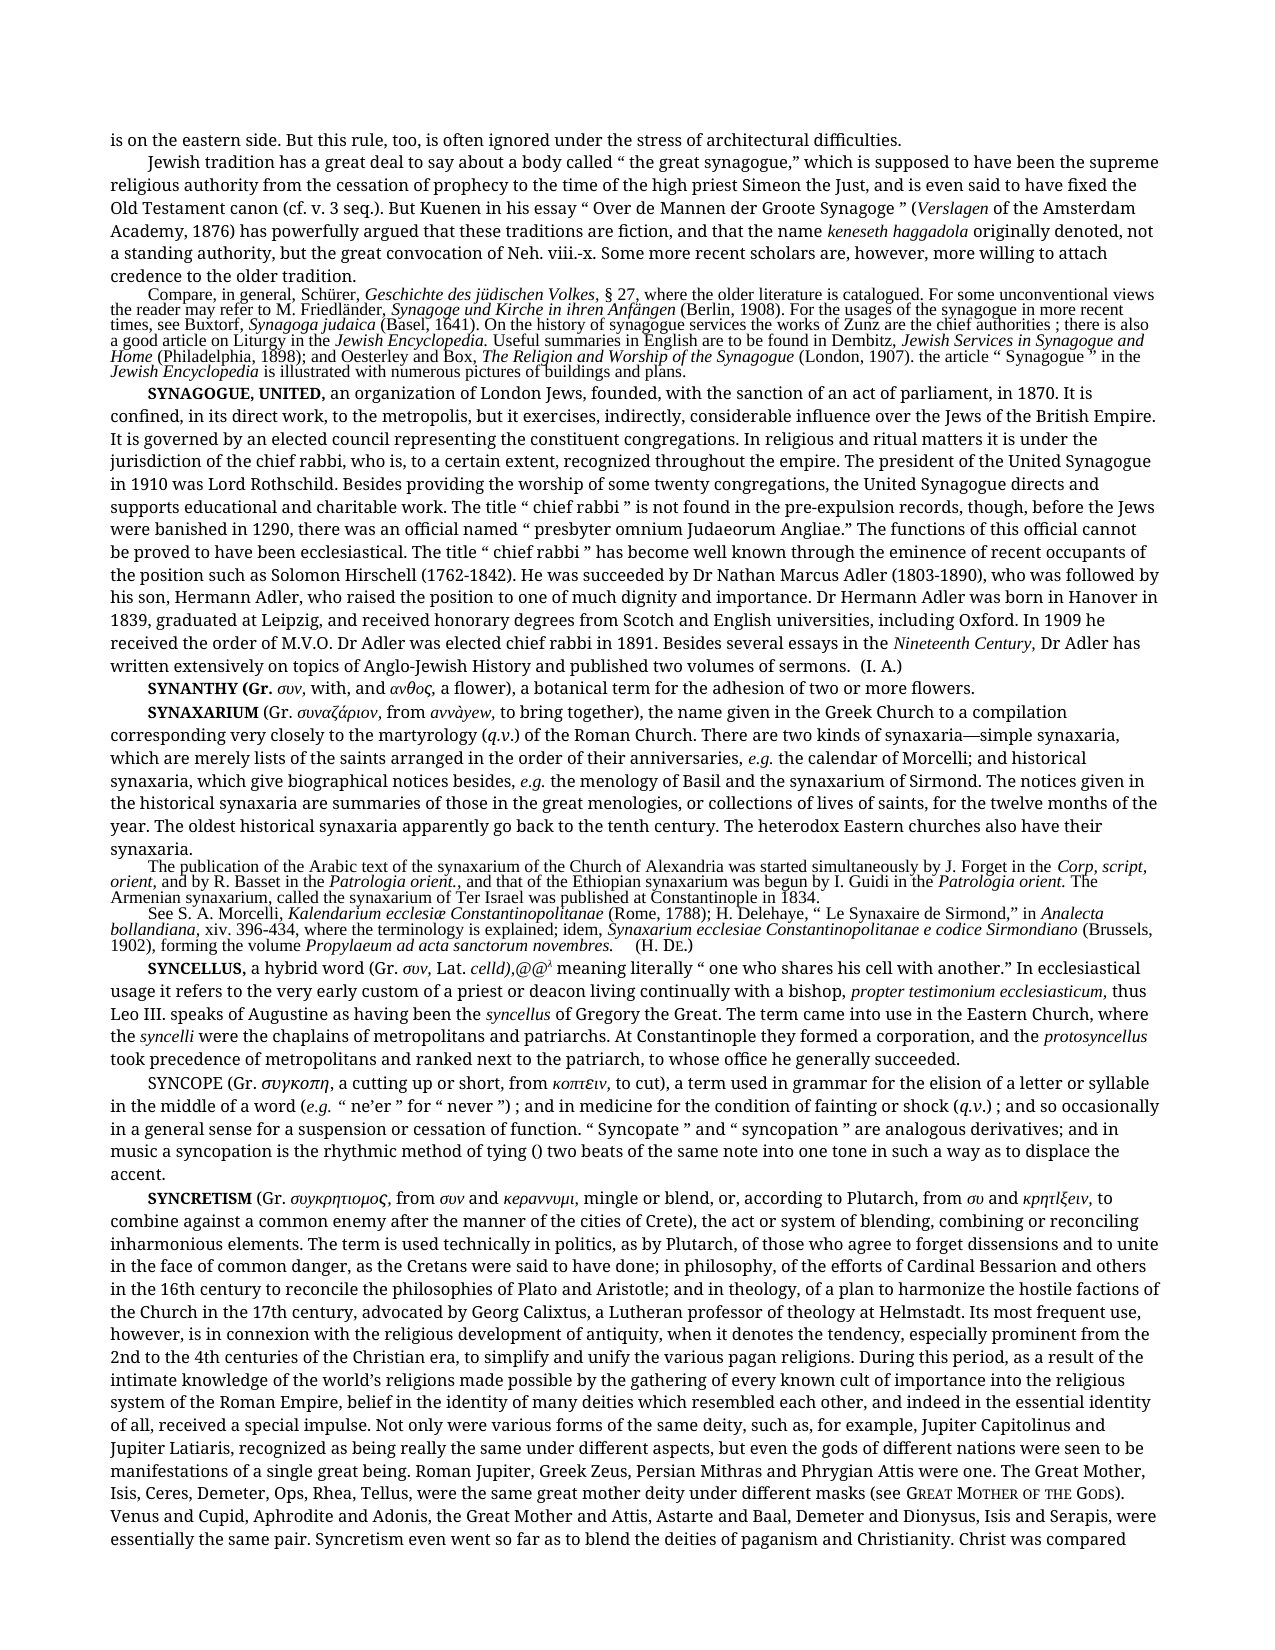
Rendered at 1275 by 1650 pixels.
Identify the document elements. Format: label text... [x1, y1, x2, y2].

text SYNANTHY (Gr. συν, with, and ανθος, a flower), a botanical term for the adhesion of two or more flowers. [110, 677, 1160, 699]
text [110, 1185, 1160, 1550]
text SYNAXARIUM (Gr. συναζάριον, from avvàyew, to bring together), the name given in the Greek Church to a compilation corresponding very closely to the martyrology (q.v.) of the Roman Church. There are two kinds of synaxaria—simple synaxaria, which are merely lists of the saints arranged in the order of their anniversaries, e.g. the calendar of Morcelli; and historical synaxaria, which give biographical notices besides, e.g. the menology of Basil and the synaxarium of Sirmond. The notices given in the historical synaxaria are summaries of those in the great menologies, or collections of lives of saints, for the twelve months of the year. The oldest historical synaxaria apparently go back to the tenth century. The heterodox Eastern churches also have their synaxaria. [110, 701, 1160, 860]
text Jewish tradition has a great deal to say about a body called “ the great synagogue,” which is supposed to have been the supreme religious authority from the cessation of prophecy to the time of the high priest Simeon the Just, and is even said to have fixed the Old Testament canon (cf. v. 3 seq.). But Kuenen in his essay “ Over de Mannen der Groote Synagoge ” (Verslagen of the Amsterdam Academy, 1876) has powerfully argued that these traditions are fiction, and that the name keneseth haggadola originally denoted, not a standing authority, but the great convocation of Neh. viii.-x. Some more recent scholars are, however, more willing to attach credence to the older tradition. [110, 151, 1160, 287]
text The publication of the Arabic text of the synaxarium of the Church of Alexandria was started simultaneously by J. Forget in the Corp, script, orient, and by R. Basset in the Patrologia orient., and that of the Ethiopian synaxarium was begun by I. Guidi in the Patrologia orient. The Armenian synaxarium, called the synaxarium of Ter Israel was published at Constantinople in 1834. [110, 860, 1160, 907]
text See S. A. Morcelli, Kalendarium ecclesiæ Constantinopolitanae (Rome, 1788); H. Delehaye, “ Le Synaxaire de Sirmond,” in Analecta bollandiana, xiv. 396-434, where the terminology is explained; idem, Synaxarium ecclesiae Constantinopolitanae e codice Sirmondiano (Brussels, 1902), forming the volume Propylaeum ad acta sanctorum novembres. (H. De.) [110, 907, 1160, 957]
text SYNCELLUS, a hybrid word (Gr. συv, Lat. celld),@@λ meaning literally “ one who shares his cell with another.” In ecclesiastical usage it refers to the very early custom of a priest or deacon living continually with a bishop, propter testimonium ecclesiasticum, thus Leo III. speaks of Augustine as having been the syncellus of Gregory the Great. The term came into use in the Eastern Church, where the syncelli were the chaplains of metropolitans and patriarchs. At Constantinople they formed a corporation, and the protosyncellus took precedence of metropolitans and ranked next to the patriarch, to whose office he generally succeeded. [110, 957, 1160, 1070]
text SYNCOPE (Gr. συγκoπη, a cutting up or short, from κοπτειv, to cut), a term used in grammar for the elision of a letter or syllable in the middle of a word (e.g. “ ne’er ” for “ never ”) ; and in medicine for the condition of fainting or shock (q.v.) ; and so occasionally in a general sense for a suspension or cessation of function. “ Syncopate ” and “ syncopation ” are analogous derivatives; and in music a syncopation is the rhythmic method of tying () two beats of the same note into one tone in such a way as to displace the accent. [110, 1070, 1160, 1185]
text Compare, in general, Schürer, Geschichte des jüdischen Volkes, § 27, where the older literature is catalogued. For some unconventional views the reader may refer to Μ. Friedländer, Synagoge und Kirche in ihren Anfängen (Berlin, 1908). For the usages of the synagogue in more recent times, see Buxtorf, Synagoga judaica (Basel, 1641). On the history of synagogue services the works of Zunz are the chief authorities ; there is also a good article on Liturgy in the Jewish Encyclopedia. Useful summaries in English are to be found in Dembitz, Jewish Services in Synagogue and Home (Philadelphia, 1898); and Oesterley and Box, The Religion and Worship of the Synagogue (London, 1907). the article “ Synagogue ” in the Jewish Encyclopedia is illustrated with numerous pictures of buildings and plans. [110, 287, 1160, 382]
text SYNAGOGUE, UNITED, an organization of London Jews, founded, with the sanction of an act of parliament, in 1870. It is confined, in its direct work, to the metropolis, but it exercises, indirectly, considerable influence over the Jews of the British Empire. It is governed by an elected council representing the constituent congregations. In religious and ritual matters it is under the jurisdiction of the chief rabbi, who is, to a certain extent, recognized throughout the empire. The president of the United Synagogue in 1910 was Lord Rothschild. Besides providing the worship of some twenty congregations, the United Synagogue directs and supports educational and charitable work. The title “ chief rabbi ” is not found in the pre-expulsion records, though, before the Jews were banished in 1290, there was an official named “ presbyter omnium Judaeorum Angliae.” The functions of this official cannot be proved to have been ecclesiastical. The title “ chief rabbi ” has become well known through the eminence of recent occupants of the position such as Solomon Hirschell (1762-1842). He was succeeded by Dr Nathan Marcus Adler (1803-1890), who was followed by his son, Hermann Adler, who raised the position to one of much dignity and importance. Dr Hermann Adler was born in Hanover in 1839, graduated at Leipzig, and received honorary degrees from Scotch and English universities, including Oxford. In 1909 he received the order of M.V.O. Dr Adler was elected chief rabbi in 1891. Besides several essays in the Nineteenth Century, Dr Adler has written extensively on topics of Anglo-Jewish History and published two volumes of sermons. (I. A.) [110, 382, 1160, 677]
text is on the eastern side. But this rule, too, is often ignored under the stress of architectural difficulties. [110, 128, 1160, 151]
